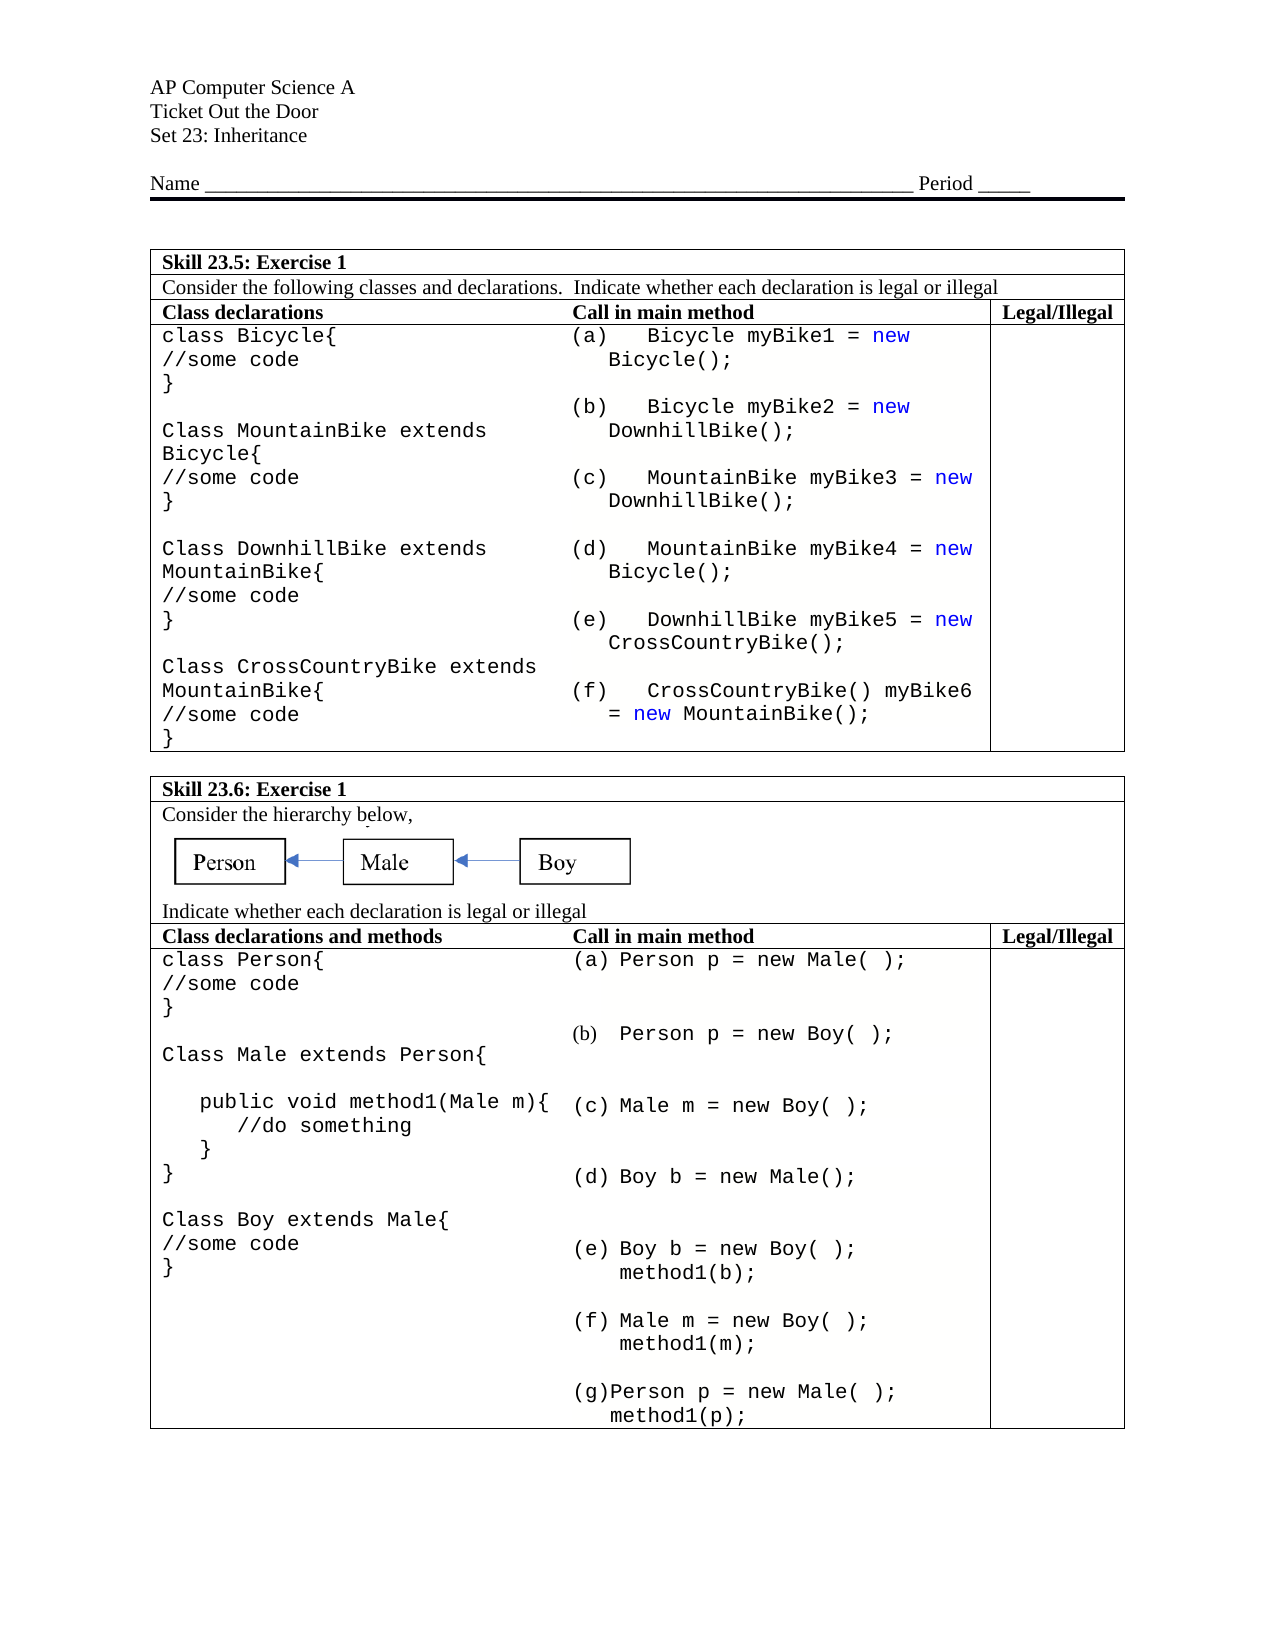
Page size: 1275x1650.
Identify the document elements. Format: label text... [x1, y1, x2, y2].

picture [161, 826, 644, 899]
table_cell Consider the following classes and declarations. Indicate whether each declaration is legal or illegal [151, 275, 1124, 299]
table_cell Class declarations and methods [151, 924, 561, 948]
table_cell Person p = new Male( ); Person p = new Boy( ); Male m = new Boy( ); Boy b = new Male(); Boy b = new Boy( ); method1(b); Male m = new Boy( ); method1(m); Person p = new Male( ); method1(p); [561, 949, 990, 1428]
table_cell class Person{ //some code } Class Male extends Person{ public void method1(Male m){ //do something } } Class Boy extends Male{ //some code } [151, 949, 561, 1428]
table_header Skill 23.5: Exercise 1 [151, 250, 1124, 274]
table_cell [991, 325, 1124, 751]
table_header Skill 23.6: Exercise 1 [151, 777, 1124, 801]
table_cell Legal/Illegal [991, 300, 1124, 324]
table_cell Class declarations [151, 300, 561, 324]
table_cell Call in main method [561, 300, 990, 324]
table_cell Consider the hierarchy below, Indicate whether each declaration is legal or illegal [151, 802, 1124, 923]
table_cell Call in main method [561, 924, 990, 948]
table_cell [991, 949, 1124, 1428]
table_cell Bicycle myBike1 = new Bicycle(); Bicycle myBike2 = new DownhillBike(); MountainBike myBike3 = new DownhillBike(); MountainBike myBike4 = new Bicycle(); DownhillBike myBike5 = new CrossCountryBike(); CrossCountryBike() myBike6 = new MountainBike(); [561, 325, 990, 751]
table_cell class Bicycle{ //some code } Class MountainBike extends Bicycle{ //some code } Class DownhillBike extends MountainBike{ //some code } Class CrossCountryBike extends MountainBike{ //some code } [151, 325, 561, 751]
table_cell Legal/Illegal [991, 924, 1124, 948]
